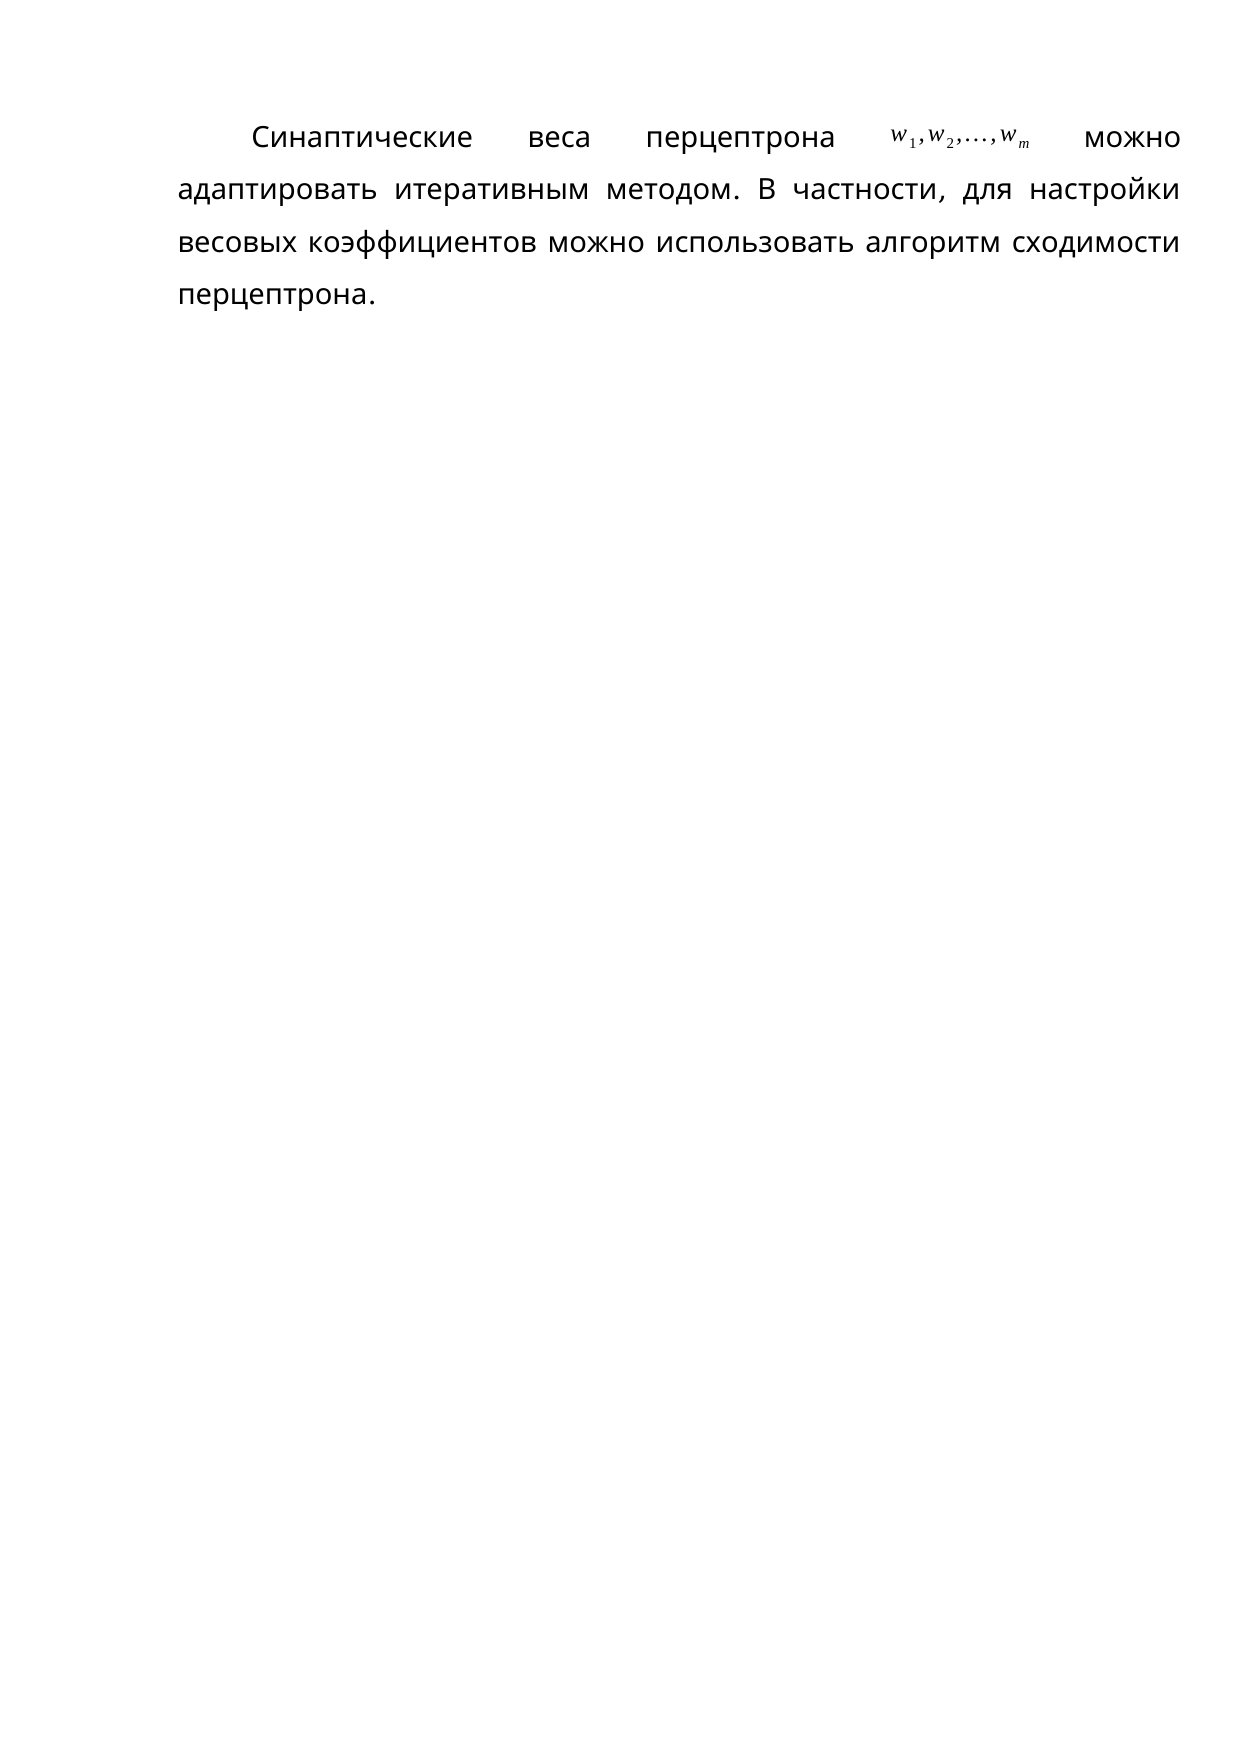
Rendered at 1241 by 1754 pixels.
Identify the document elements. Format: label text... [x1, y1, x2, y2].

text Синаптические веса перцептрона можно адаптировать итеративным методом. В частности, для настройки весовых коэффициентов можно использовать алгоритм сходимости перцептрона. [177, 118, 1181, 311]
